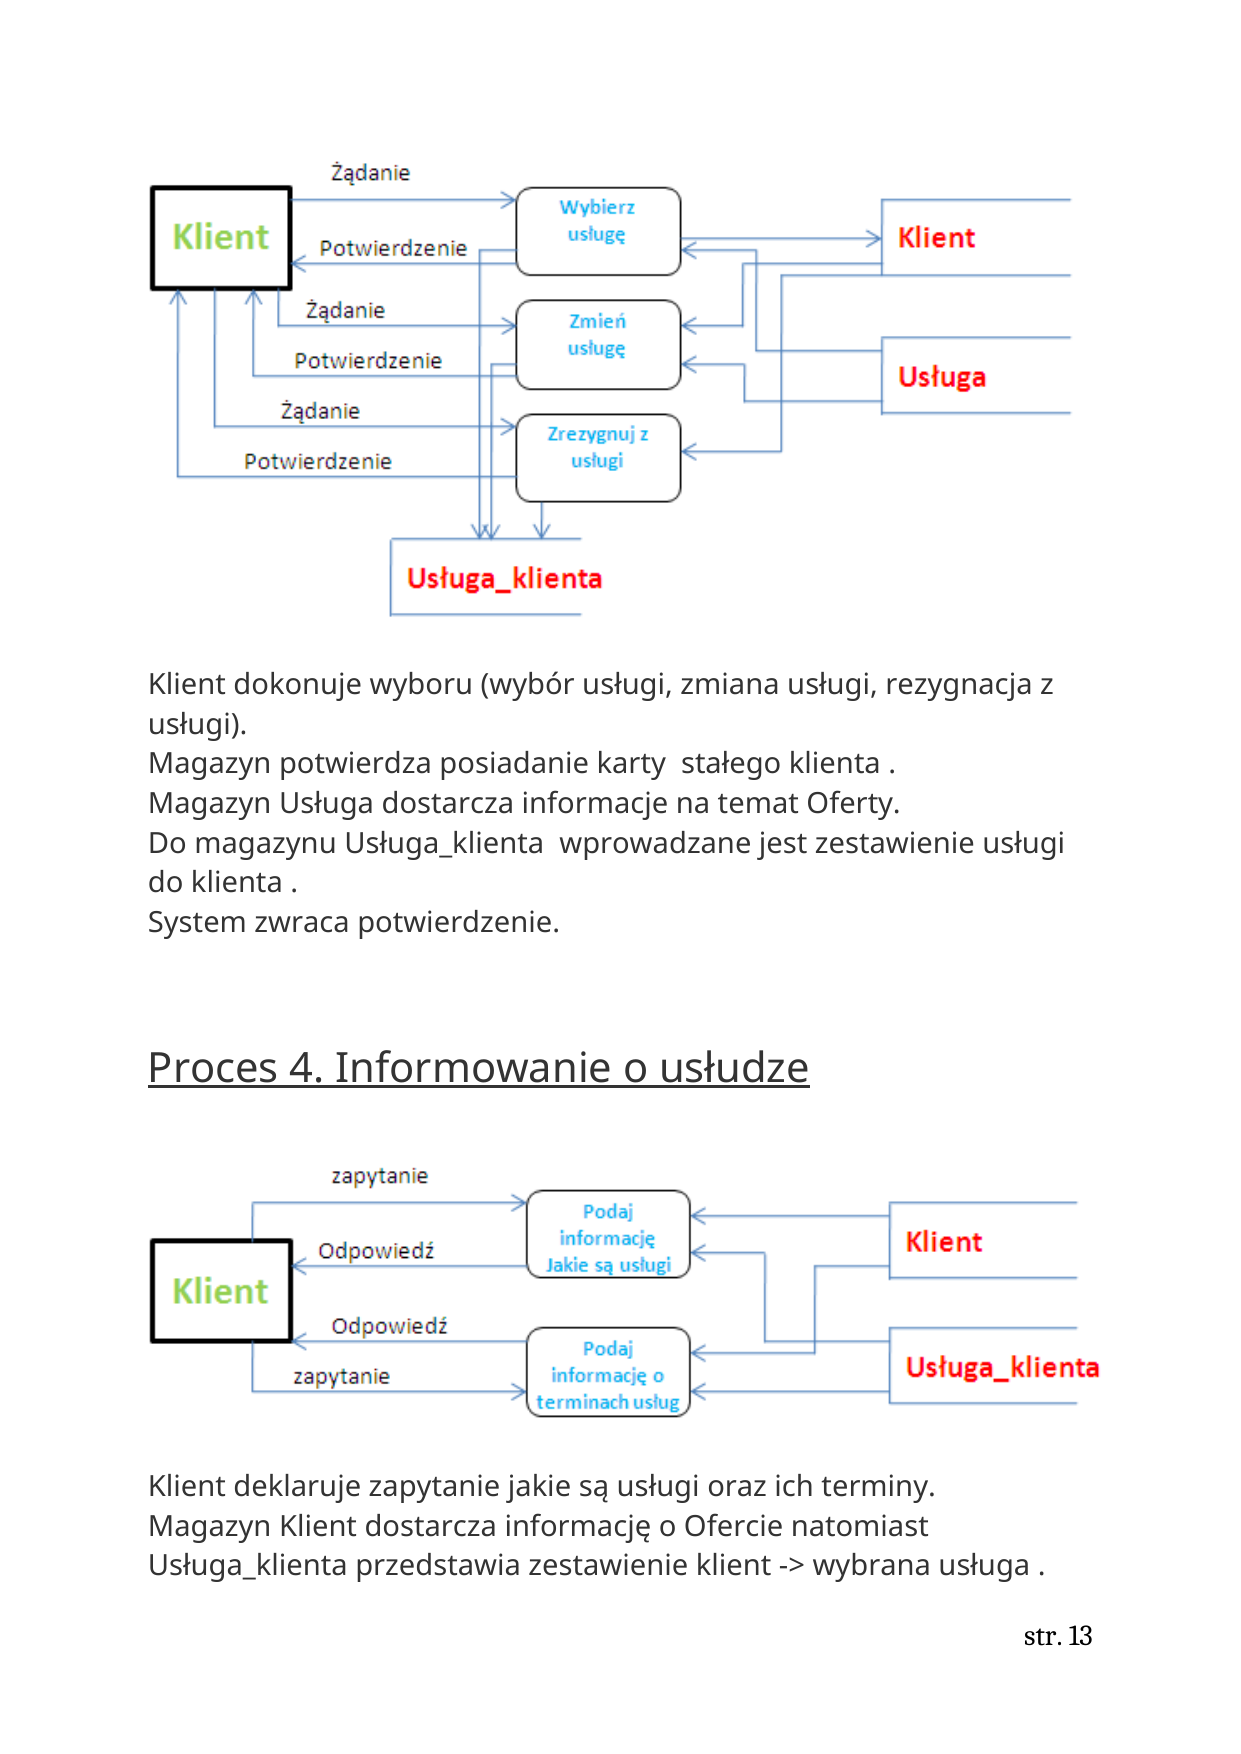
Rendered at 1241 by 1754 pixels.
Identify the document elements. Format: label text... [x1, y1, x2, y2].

list Magazyn Usługa dostarcza informacje na temat Oferty. [148, 782, 1093, 822]
picture [147, 147, 1116, 664]
list Klient dokonuje wyboru (wybór usługi, zmiana usługi, rezygnacja z usługi). [148, 664, 1093, 743]
list Magazyn Klient dostarcza informację o Ofercie natomiast Usługa_klienta przedstawia zestawienie klient -> wybrana usługa . [148, 1505, 1093, 1584]
picture [147, 1151, 1142, 1466]
list Klient deklaruje zapytanie jakie są usługi oraz ich terminy. [148, 1466, 1093, 1505]
list Proces 4. Informowanie o usłudze [148, 1037, 1093, 1094]
list Do magazynu Usługa_klienta wprowadzane jest zestawienie usługi do klienta . [148, 822, 1093, 901]
list Magazyn potwierdza posiadanie karty stałego klienta . [148, 743, 1093, 782]
list System zwraca potwierdzenie. [148, 901, 1093, 941]
